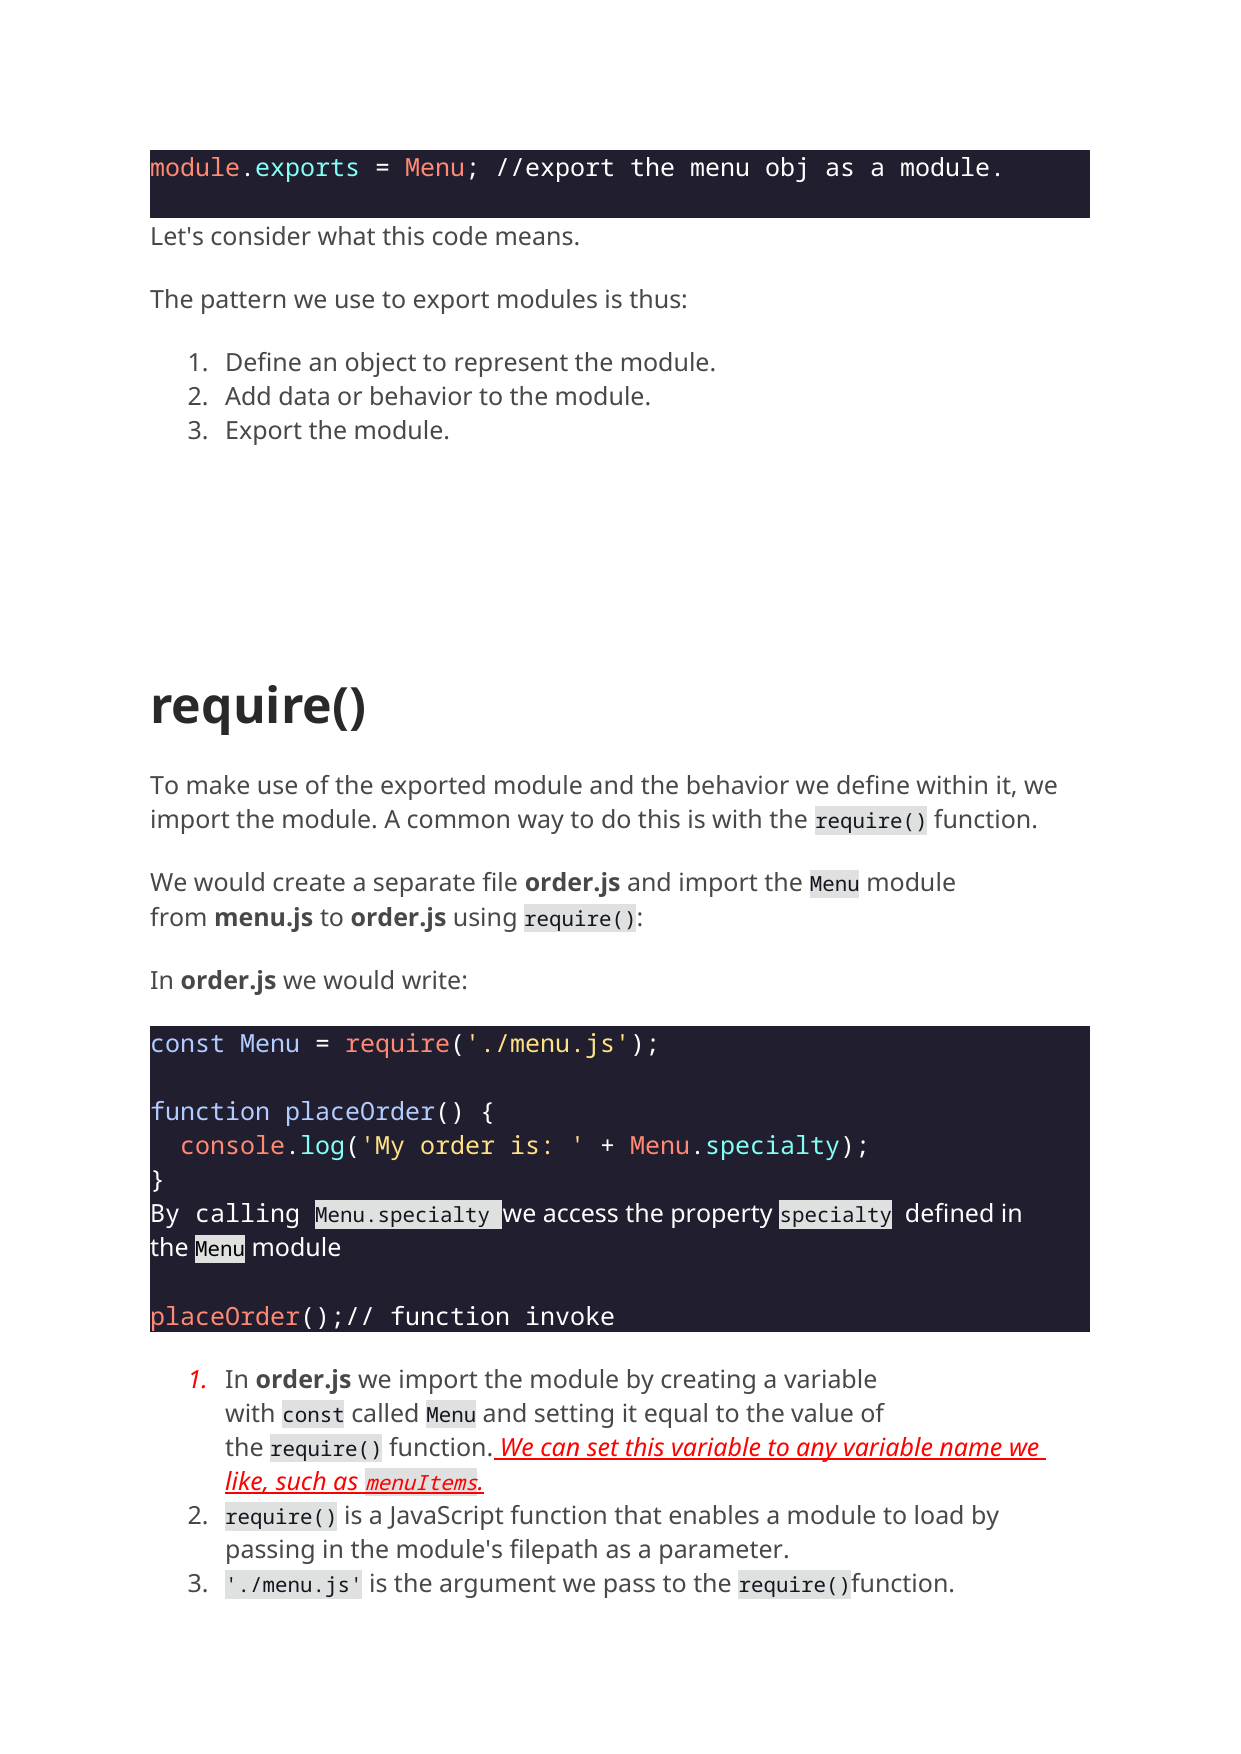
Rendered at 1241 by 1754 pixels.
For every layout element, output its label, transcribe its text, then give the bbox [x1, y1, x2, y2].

list './menu.js' is the argument we pass to the require()function. [187, 1566, 1090, 1600]
text placeOrder();// function invoke [150, 1298, 1090, 1332]
list require() is a JavaScript function that enables a module to load by passing in the module's filepath as a parameter. [187, 1498, 1090, 1566]
text We would create a separate file order.js and import the Menu module from menu.js to order.js using require(): [150, 865, 1090, 933]
text To make use of the exported module and the behavior we define within it, we import the module. A common way to do this is with the require() function. [150, 768, 1090, 836]
list Export the module. [187, 413, 1090, 447]
text module.exports = Menu; //export the menu obj as a module. [150, 150, 1090, 184]
text Let's consider what this code means. [150, 218, 1090, 252]
text function placeOrder() { [150, 1094, 1090, 1128]
list Add data or behavior to the module. [187, 379, 1090, 413]
list In order.js we import the module by creating a variable with const called Menu and setting it equal to the value of the require() function. We can set this variable to any variable name we like, such as menuItems. [187, 1361, 1090, 1498]
text } [150, 1162, 1090, 1196]
list Define an object to represent the module. [187, 344, 1090, 379]
text const Menu = require('./menu.js'); [150, 1026, 1090, 1060]
text console.log('My order is: ' + Menu.specialty); [150, 1128, 1090, 1162]
text The pattern we use to export modules is thus: [150, 281, 1090, 315]
text By calling Menu.specialty we access the property specialty defined in the Menu module [150, 1196, 1090, 1264]
text In order.js we would write: [150, 962, 1090, 996]
text require() [150, 671, 1090, 739]
